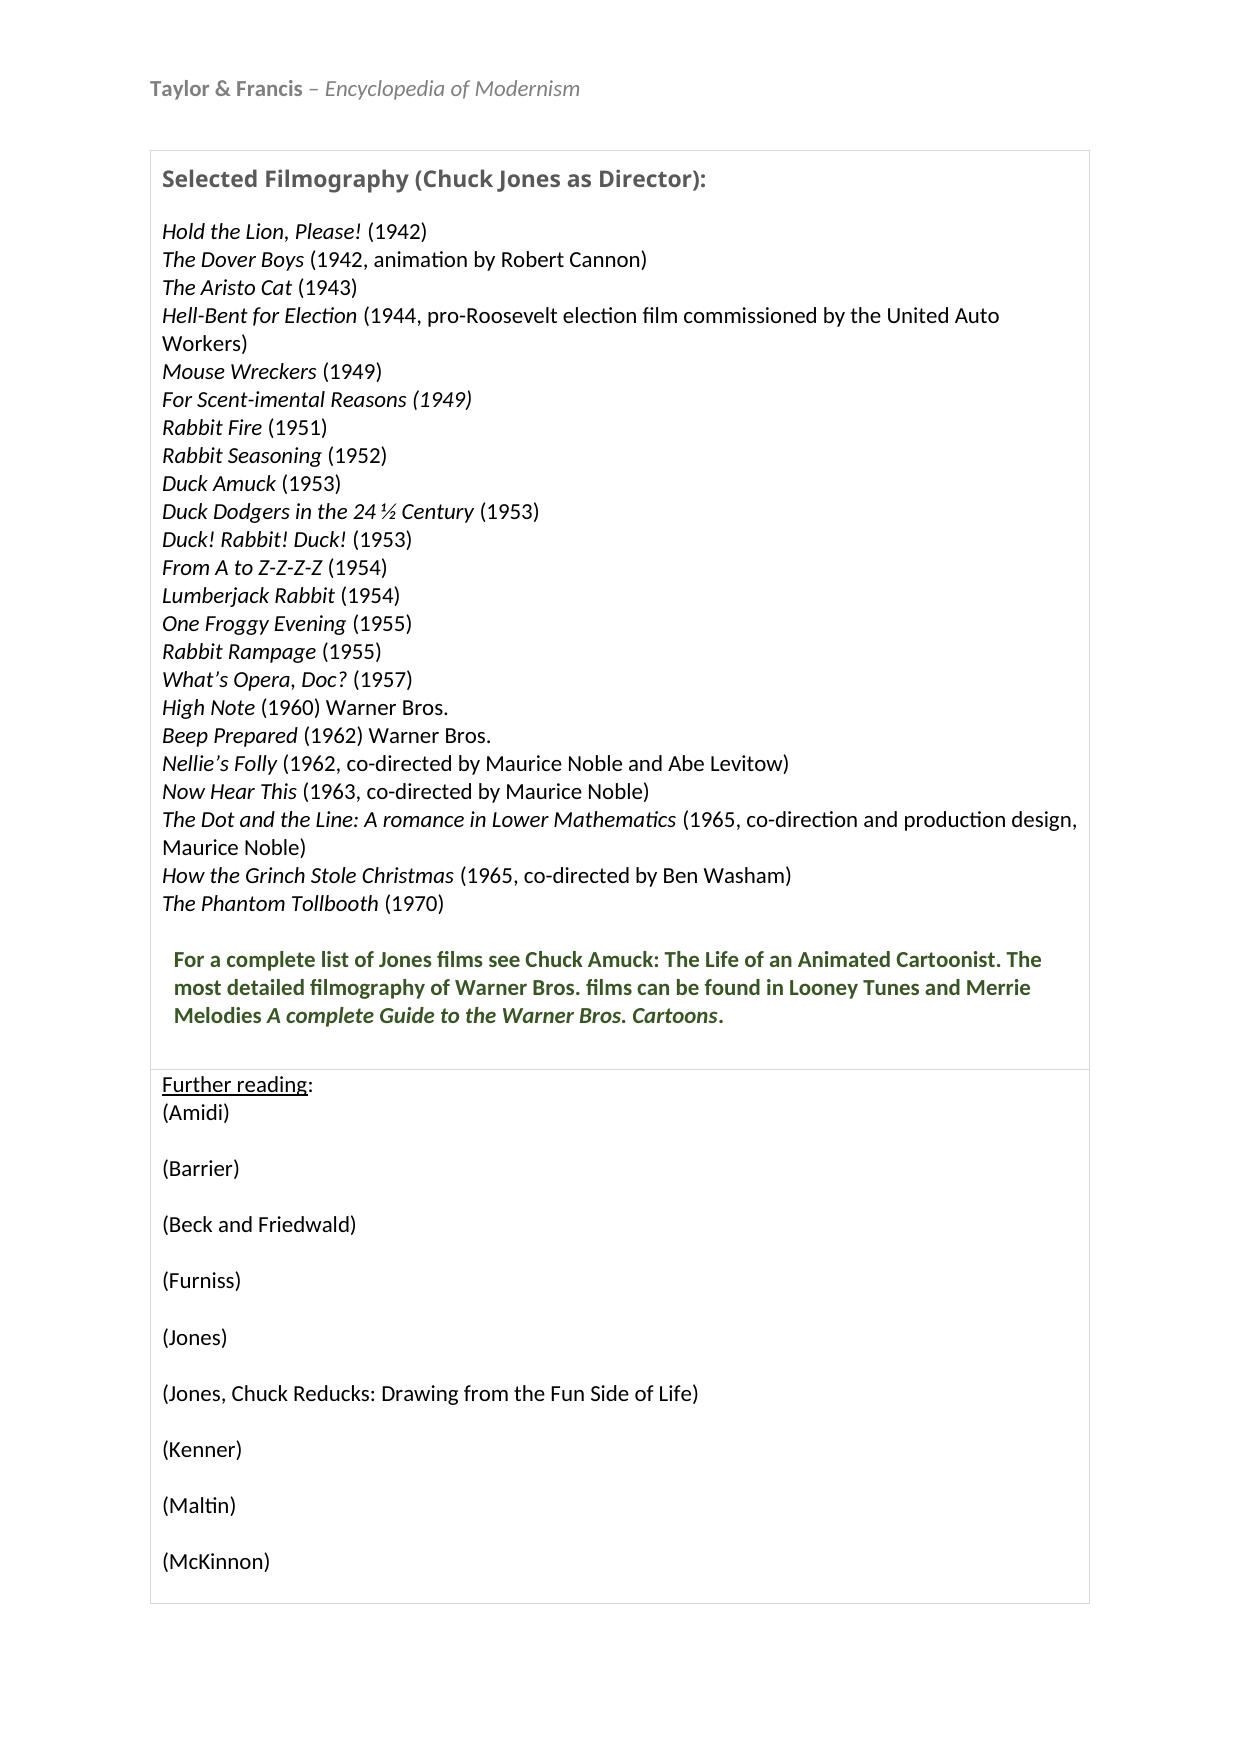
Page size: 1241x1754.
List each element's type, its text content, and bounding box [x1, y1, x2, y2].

table_cell Further reading: [151, 1070, 1089, 1603]
